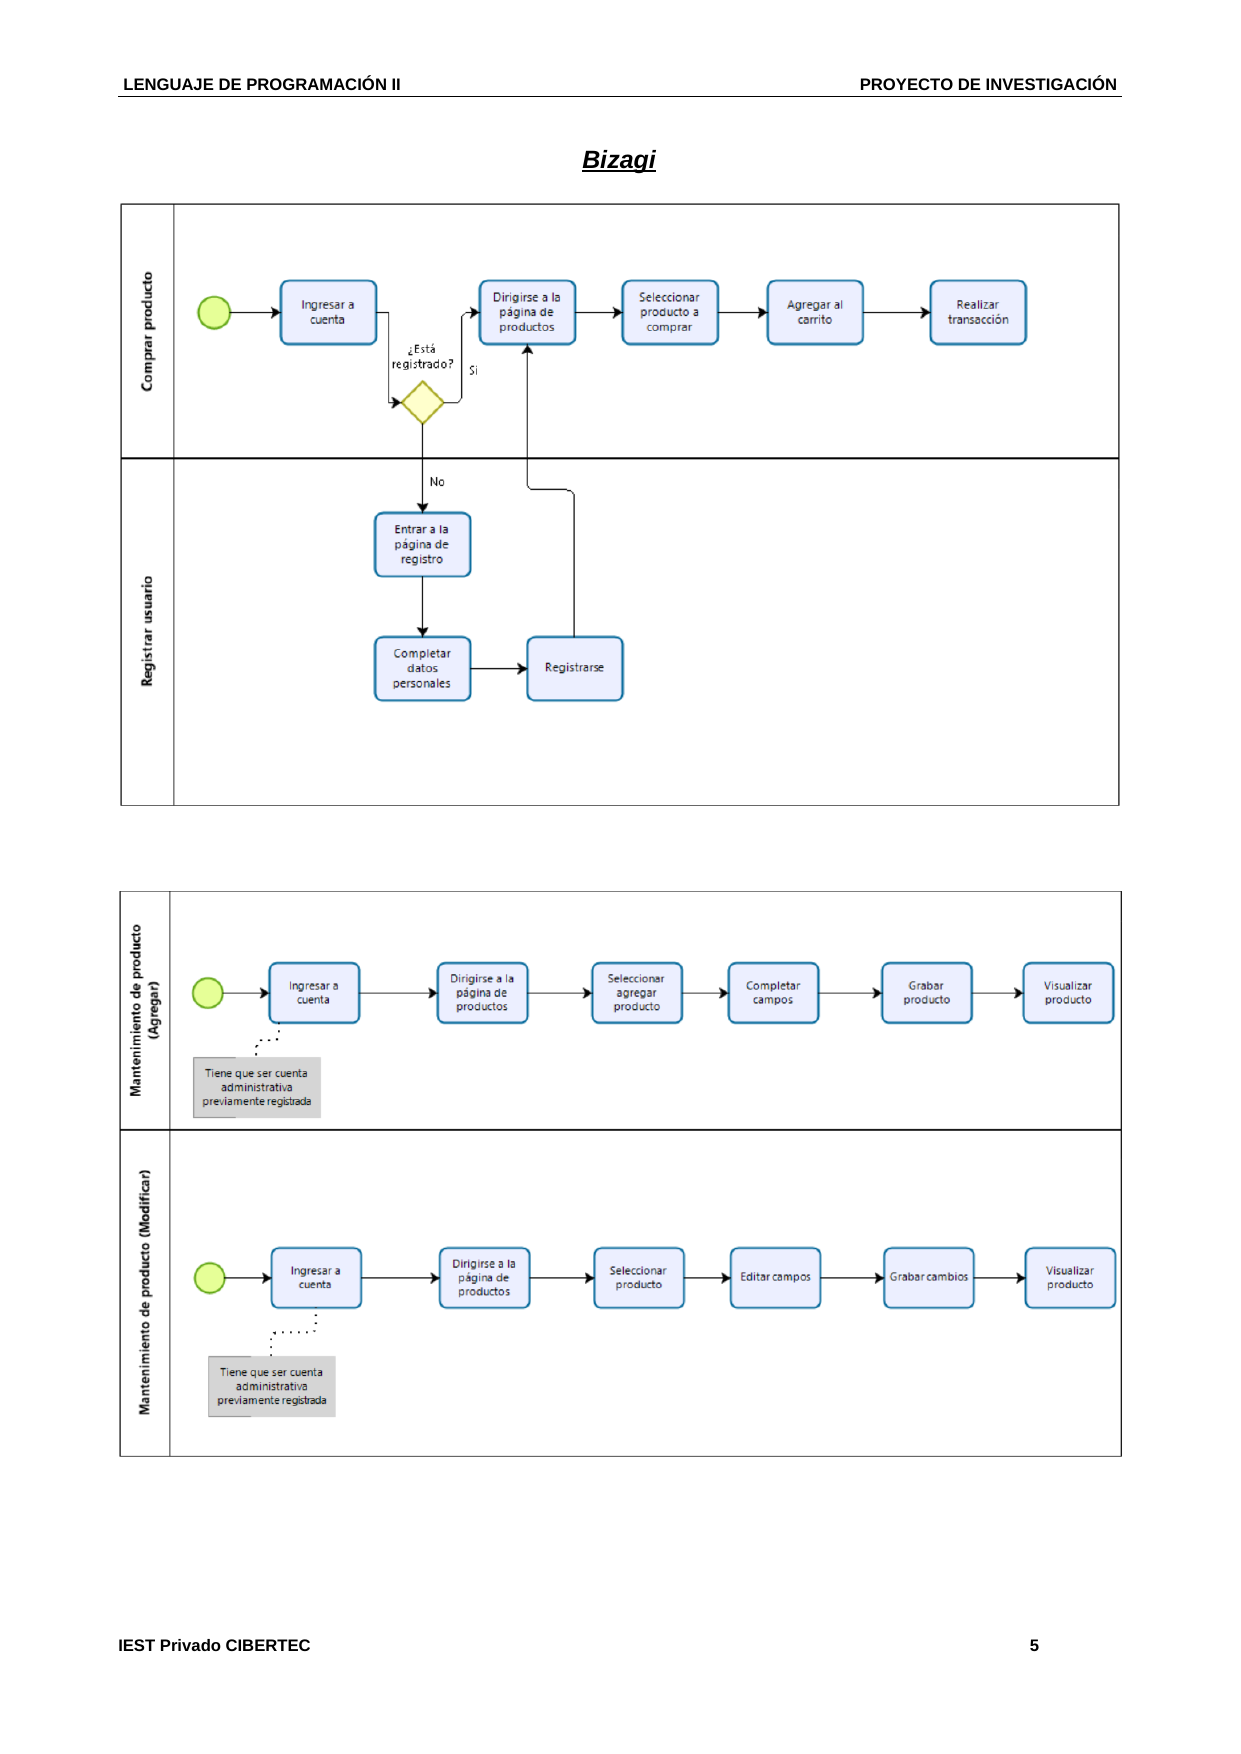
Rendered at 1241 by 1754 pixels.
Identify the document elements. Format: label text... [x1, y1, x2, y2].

text Bizagi [118, 145, 1122, 174]
picture [118, 202, 1123, 806]
picture [118, 891, 1123, 1457]
